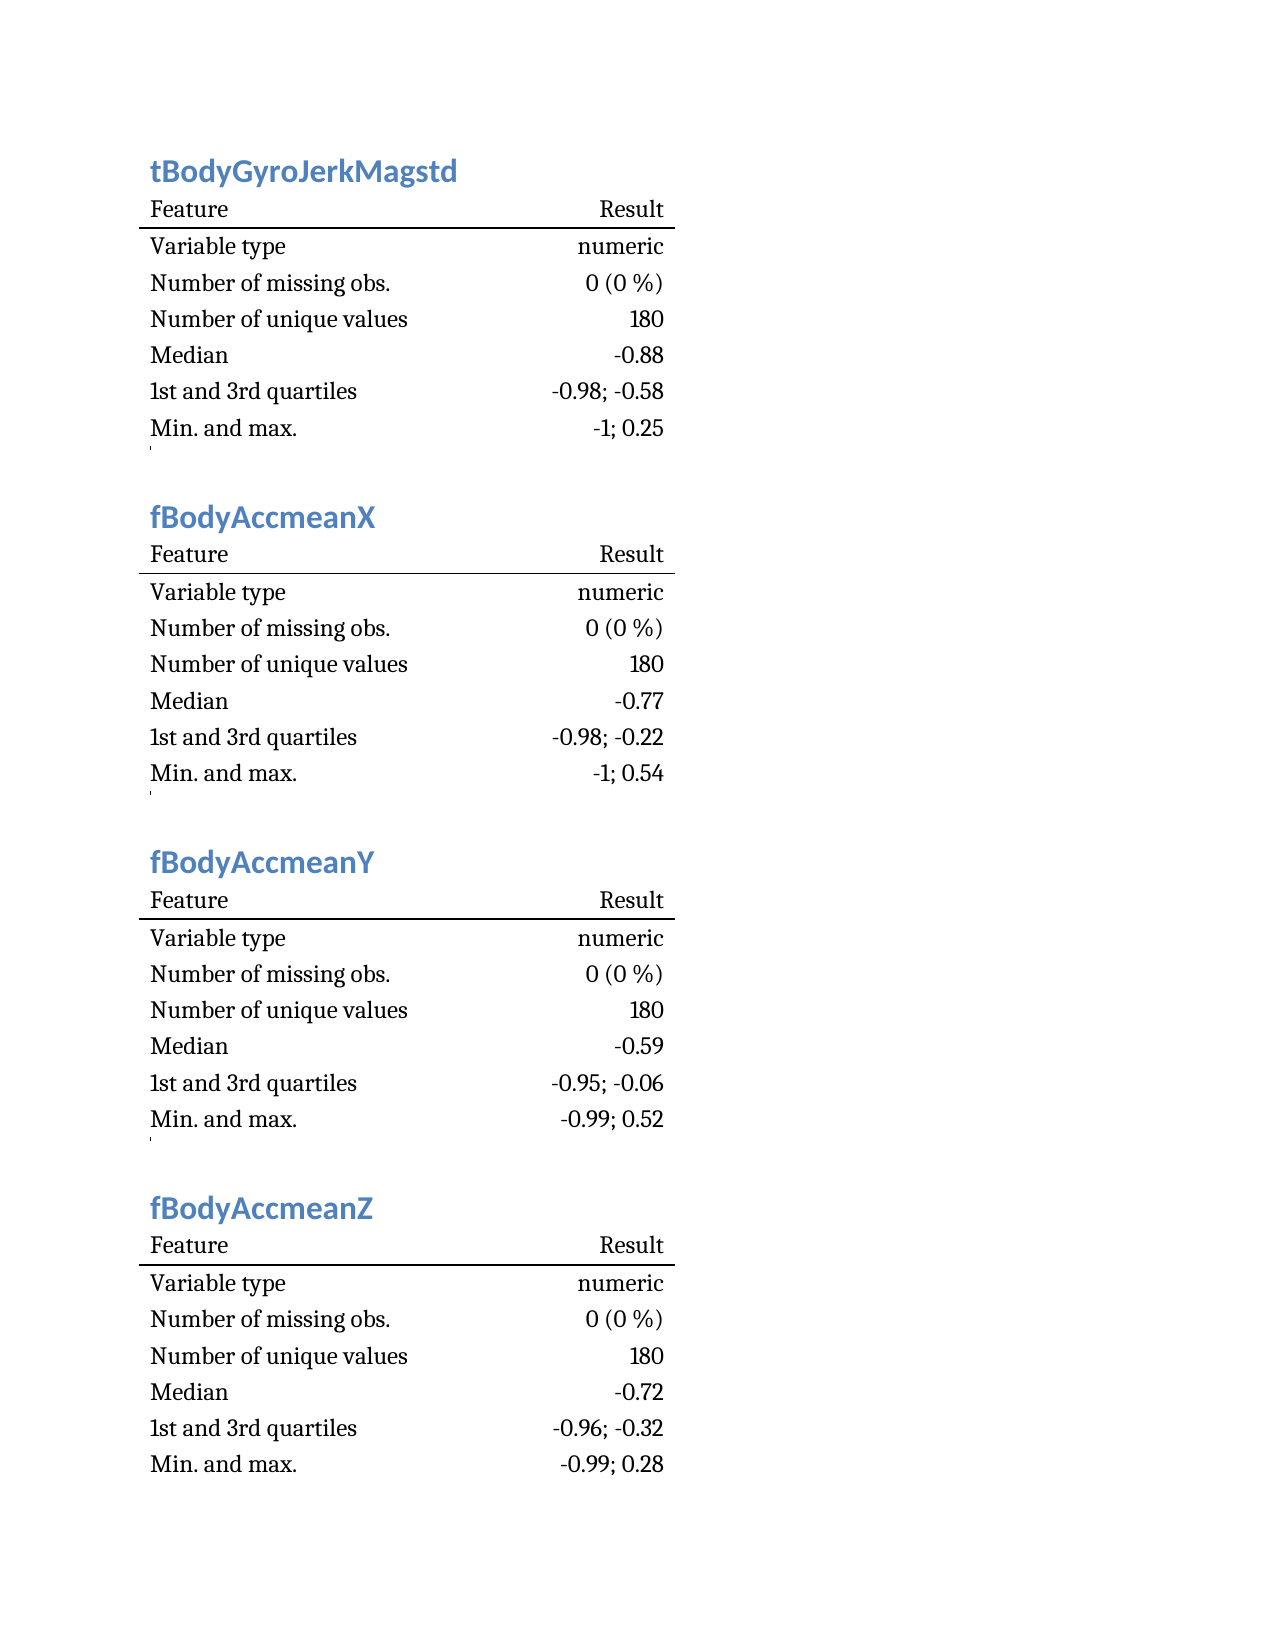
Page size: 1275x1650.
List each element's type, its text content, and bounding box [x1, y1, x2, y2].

table_cell Min. and max. [139, 1447, 487, 1483]
table_cell numeric [487, 229, 675, 265]
table_cell -1; 0.25 [487, 410, 675, 446]
table_cell -0.98; -0.22 [487, 719, 675, 755]
table_header Result [487, 191, 675, 227]
table_cell Number of unique values [139, 1338, 487, 1374]
subtitle fBodyAccmeanY [150, 841, 1125, 882]
table_cell Min. and max. [139, 410, 487, 446]
table_cell Number of unique values [139, 647, 487, 683]
table_cell Variable type [139, 1266, 487, 1302]
table_cell Median [139, 337, 487, 373]
table_cell 1st and 3rd quartiles [139, 374, 487, 410]
table_cell Number of missing obs. [139, 610, 487, 647]
table_cell -0.95; -0.06 [487, 1065, 675, 1101]
table_cell Variable type [139, 229, 487, 265]
table_cell -0.77 [487, 683, 675, 719]
table_header Result [487, 882, 675, 918]
table_header Result [487, 536, 675, 573]
table_cell Min. and max. [139, 755, 487, 792]
table_cell 0 (0 %) [487, 1302, 675, 1338]
table_cell -0.99; 0.28 [487, 1447, 675, 1483]
table_cell -0.98; -0.58 [487, 374, 675, 410]
table_cell -0.59 [487, 1029, 675, 1065]
table_cell 0 (0 %) [487, 265, 675, 301]
table_cell -0.99; 0.52 [487, 1101, 675, 1137]
table_cell 1st and 3rd quartiles [139, 1410, 487, 1447]
table_cell Number of unique values [139, 992, 487, 1028]
table_cell 180 [487, 992, 675, 1028]
subtitle tBodyGyroJerkMagstd [150, 150, 1125, 191]
table_cell -0.72 [487, 1374, 675, 1410]
table_cell 180 [487, 1338, 675, 1374]
table_cell Median [139, 1374, 487, 1410]
table_cell 0 (0 %) [487, 610, 675, 647]
table_cell 180 [487, 647, 675, 683]
table_header Feature [139, 882, 487, 918]
table_cell -0.96; -0.32 [487, 1410, 675, 1447]
table_cell Number of missing obs. [139, 956, 487, 992]
table_cell Median [139, 683, 487, 719]
table_cell Variable type [139, 574, 487, 610]
table_cell Number of unique values [139, 301, 487, 337]
table_cell Min. and max. [139, 1101, 487, 1137]
table_cell 1st and 3rd quartiles [139, 1065, 487, 1101]
table_cell -1; 0.54 [487, 755, 675, 792]
table_header Feature [139, 191, 487, 227]
table_cell Number of missing obs. [139, 1302, 487, 1338]
table_cell numeric [487, 1266, 675, 1302]
table_cell 1st and 3rd quartiles [139, 719, 487, 755]
table_header Result [487, 1228, 675, 1264]
table_cell 180 [487, 301, 675, 337]
table_cell Variable type [139, 920, 487, 956]
table_cell Median [139, 1029, 487, 1065]
table_header Feature [139, 1228, 487, 1264]
table_cell numeric [487, 574, 675, 610]
subtitle fBodyAccmeanZ [150, 1187, 1125, 1228]
table_header Feature [139, 536, 487, 573]
table_cell -0.88 [487, 337, 675, 373]
table_cell Number of missing obs. [139, 265, 487, 301]
table_cell 0 (0 %) [487, 956, 675, 992]
subtitle fBodyAccmeanX [150, 496, 1125, 536]
table_cell numeric [487, 920, 675, 956]
